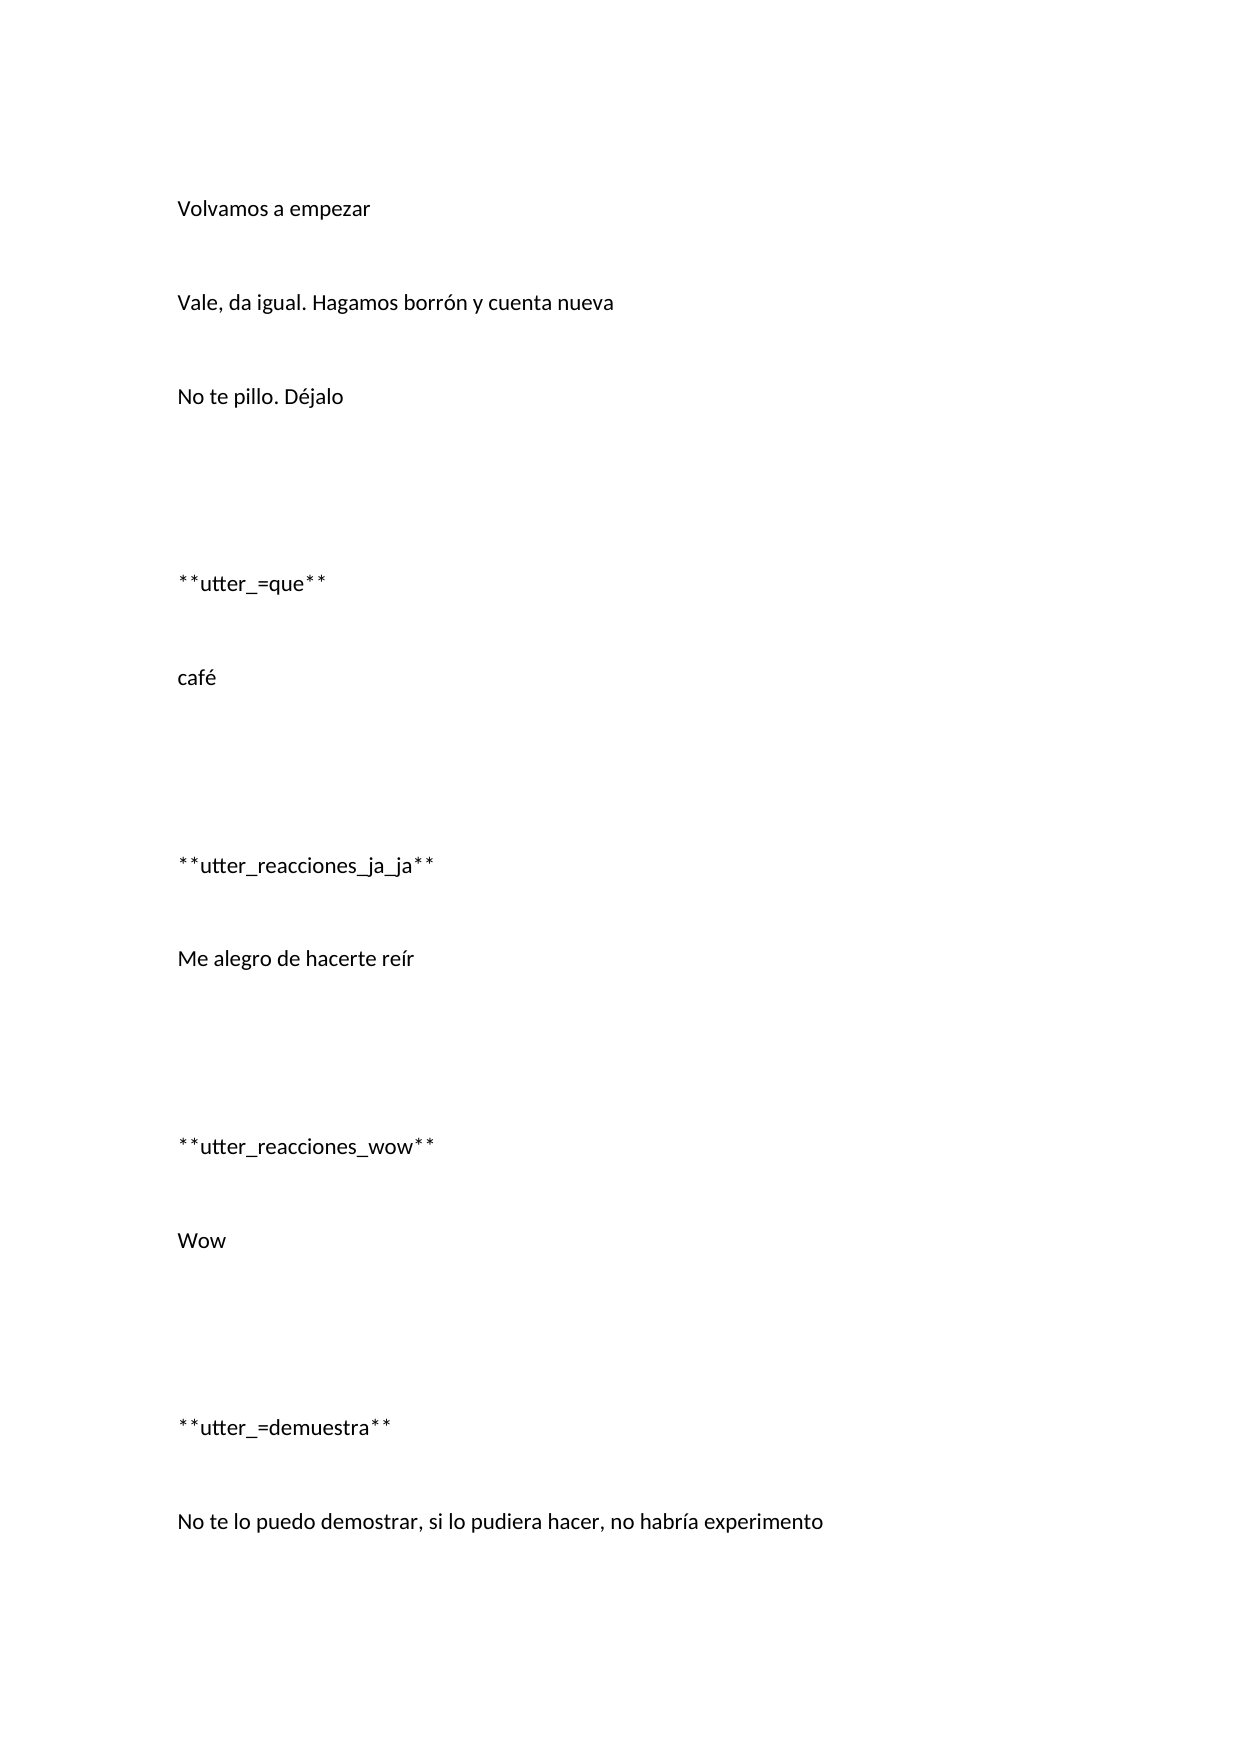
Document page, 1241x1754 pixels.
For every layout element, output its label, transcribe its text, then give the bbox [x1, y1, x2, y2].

text **utter_=demuestra** [177, 1413, 1063, 1441]
text Me alegro de hacerte reír [177, 944, 1063, 972]
text **utter_reacciones_wow** [177, 1132, 1063, 1160]
text **utter_=que** [177, 569, 1063, 597]
text Wow [177, 1226, 1063, 1254]
text Vale, da igual. Hagamos borrón y cuenta nueva [177, 288, 1063, 316]
text café [177, 663, 1063, 691]
text **utter_reacciones_ja_ja** [177, 851, 1063, 879]
text No te pillo. Déjalo [177, 382, 1063, 410]
text No te lo puedo demostrar, si lo pudiera hacer, no habría experimento [177, 1507, 1063, 1535]
text Volvamos a empezar [177, 194, 1063, 222]
